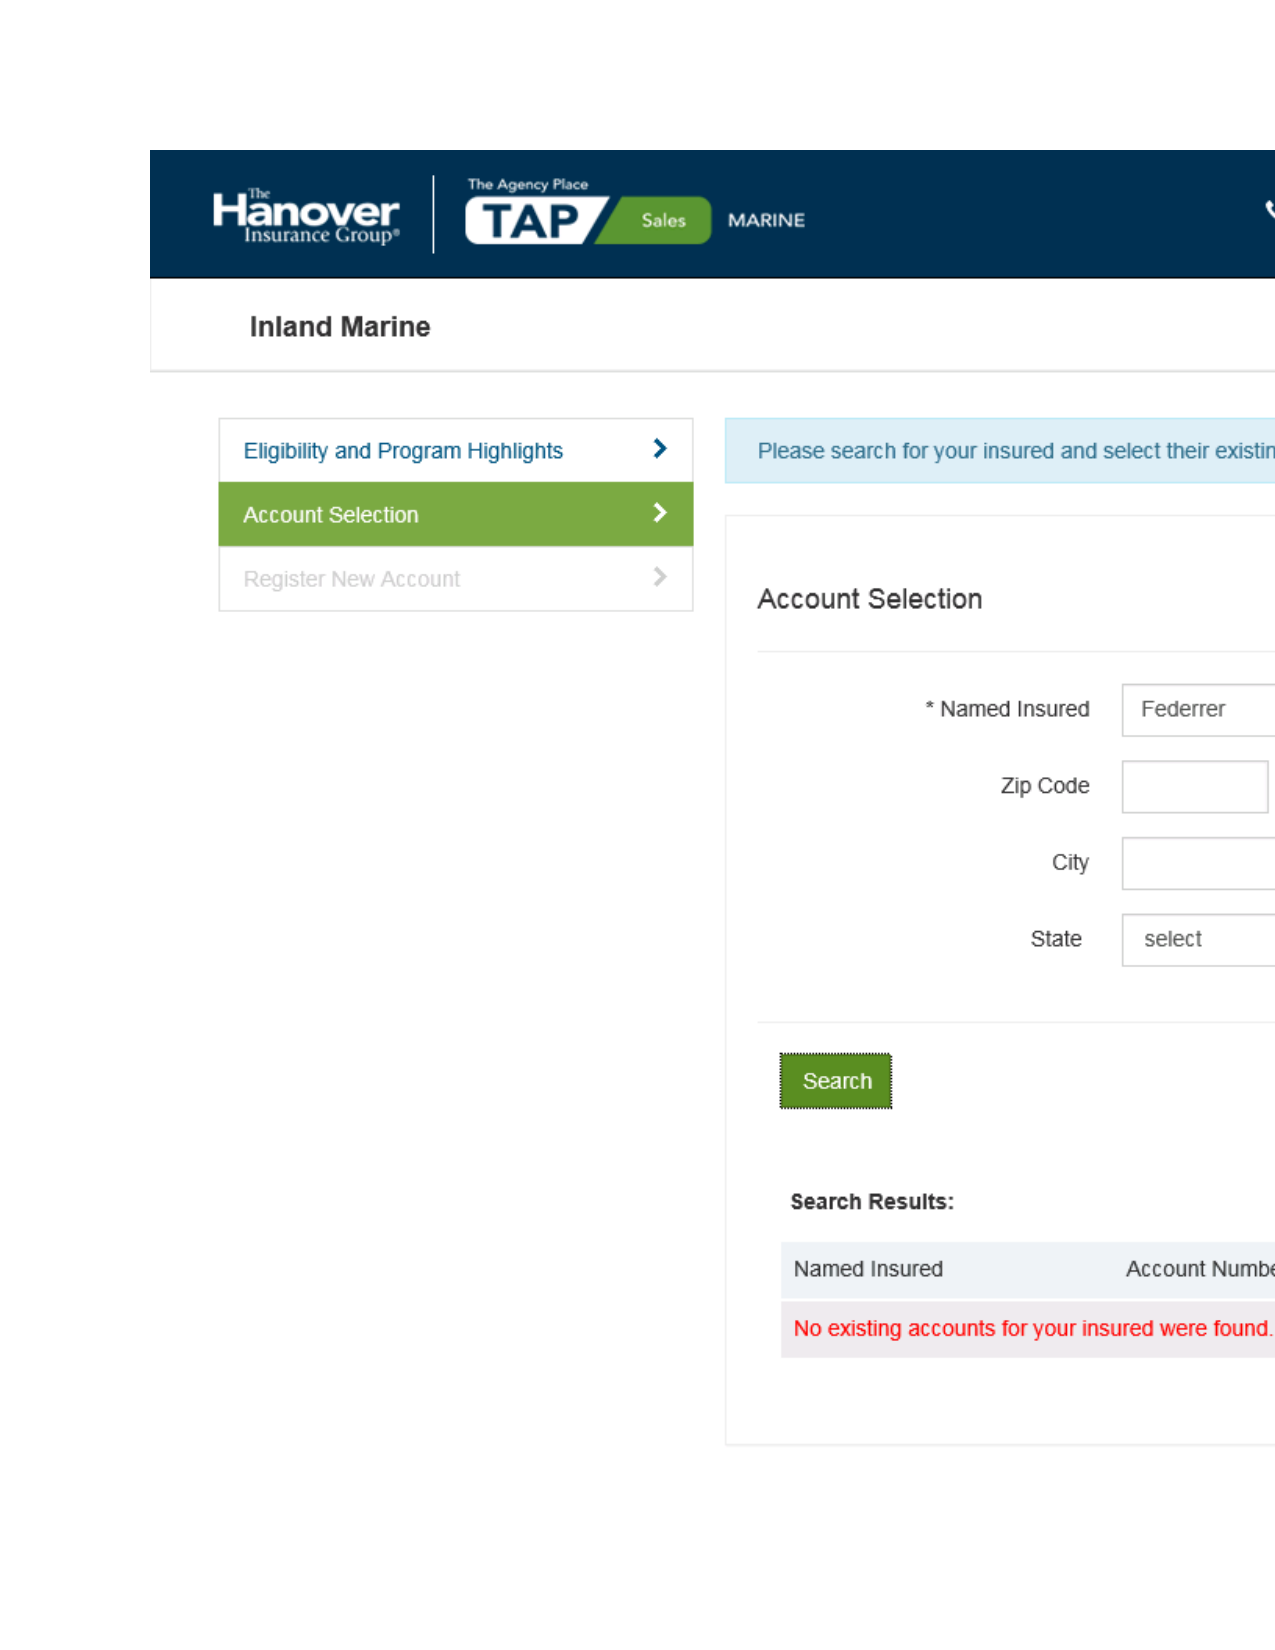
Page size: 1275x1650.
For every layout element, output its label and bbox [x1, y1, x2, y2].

picture [150, 150, 1275, 1501]
